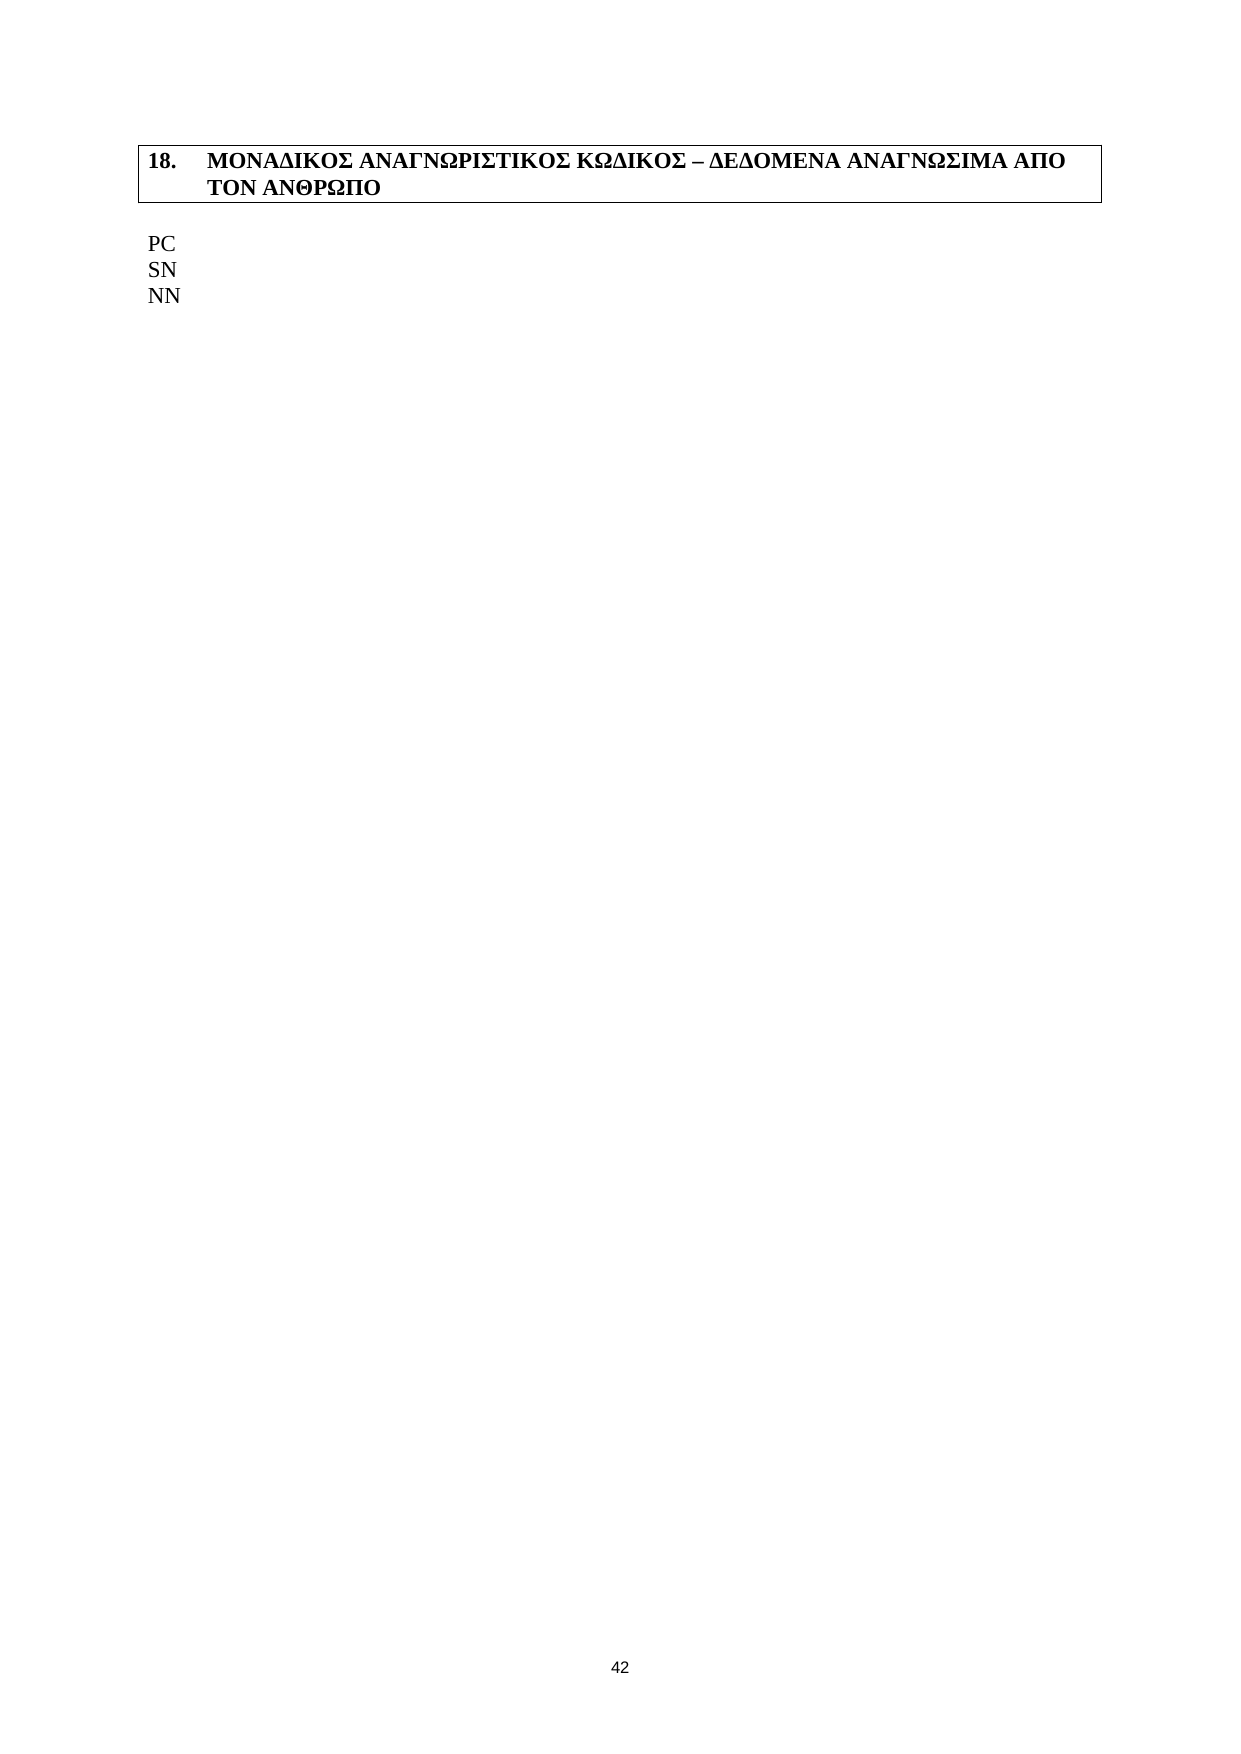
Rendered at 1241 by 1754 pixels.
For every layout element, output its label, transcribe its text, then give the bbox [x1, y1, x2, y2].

text SN [148, 256, 1092, 282]
text 18. ΜΟΝΑΔΙΚΟΣ ΑΝΑΓΝΩΡΙΣΤΙΚΟΣ ΚΩΔΙΚΟΣ – ΔΕΔΟΜΕΝΑ ΑΝΑΓΝΩΣΙΜΑ ΑΠΟ ΤΟΝ ΑΝΘΡΩΠΟ [139, 146, 1101, 202]
text NN [148, 282, 1092, 309]
text PC [148, 230, 1092, 256]
